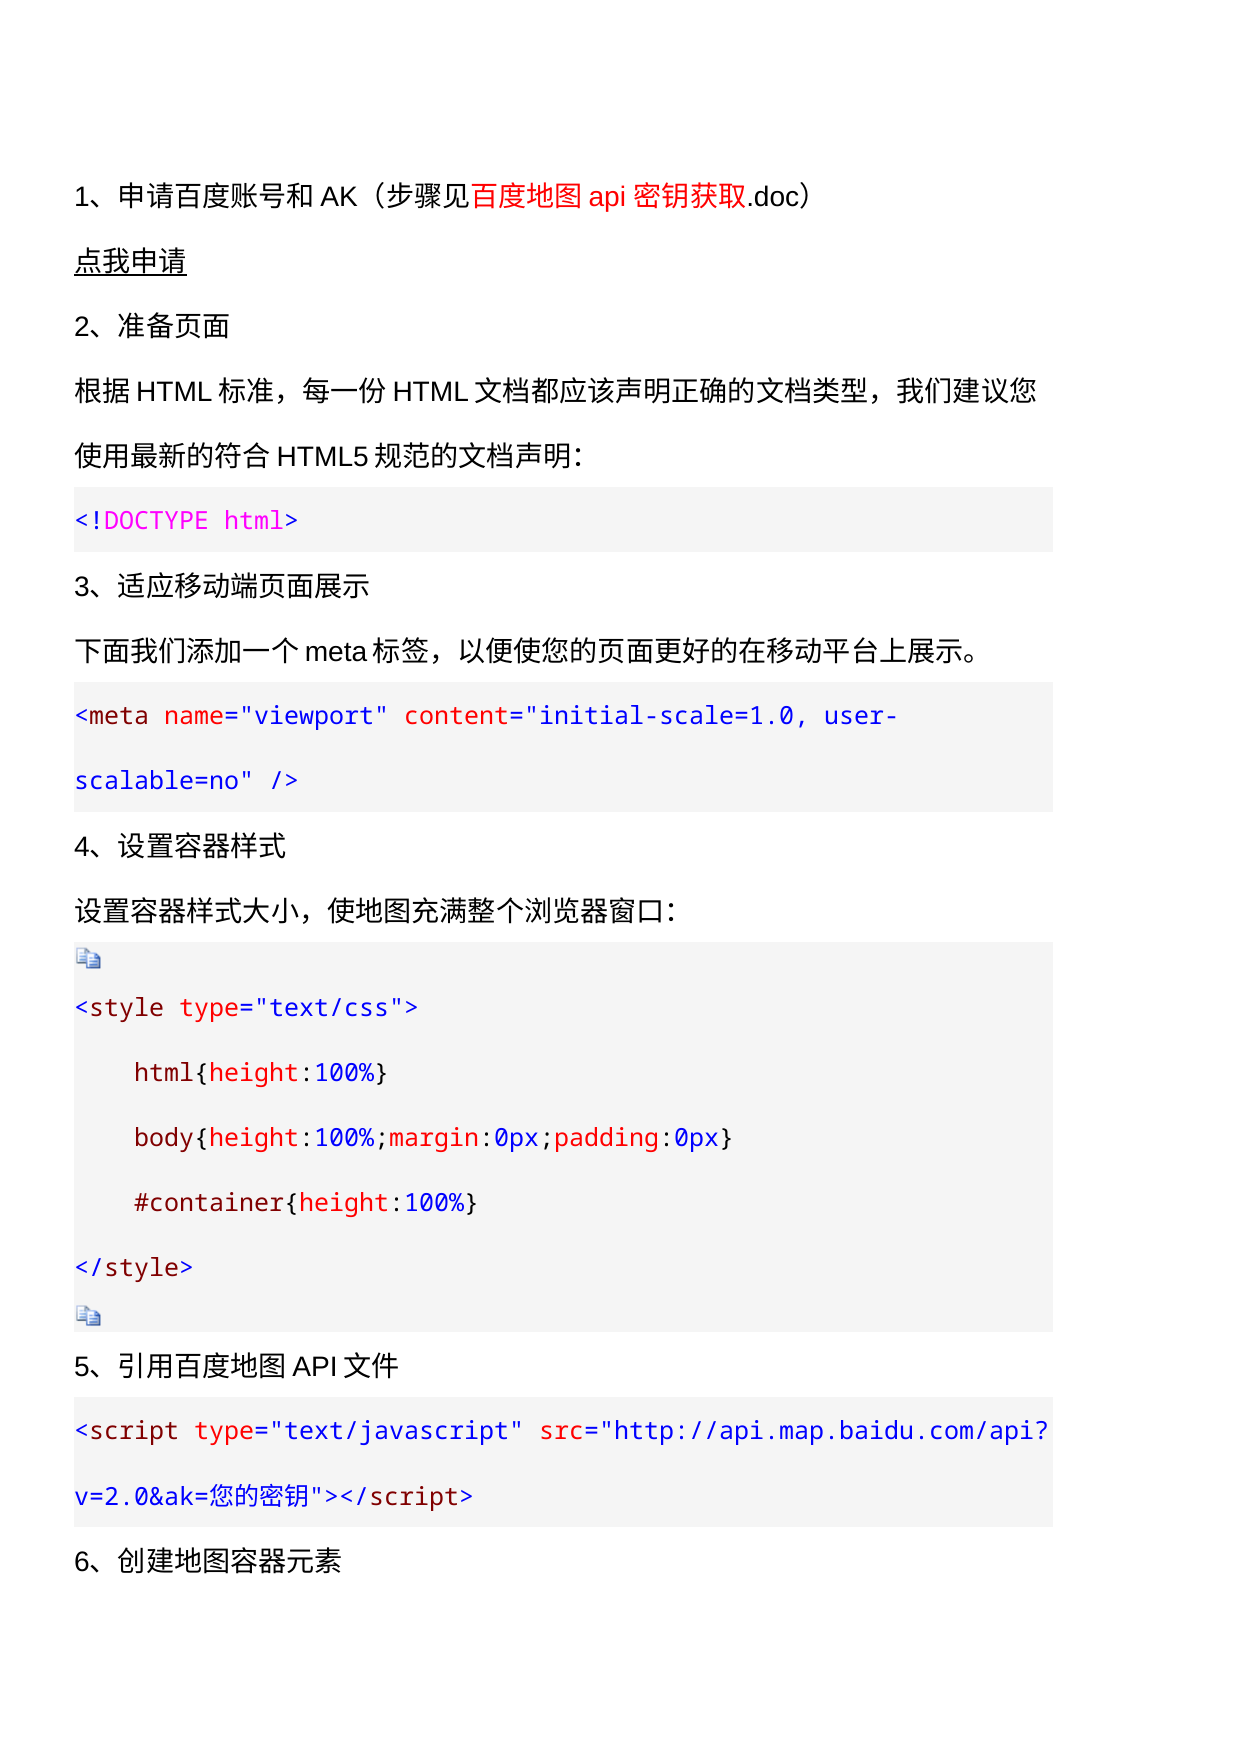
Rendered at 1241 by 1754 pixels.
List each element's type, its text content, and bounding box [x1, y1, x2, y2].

text 2、准备页面 [74, 292, 1053, 357]
text 下面我们添加一个meta标签，以便使您的页面更好的在移动平台上展示。 [74, 617, 1053, 682]
text 点我申请 [74, 227, 1053, 292]
text 4、设置容器样式 [74, 812, 1053, 877]
text <meta name="viewport" content="initial-scale=1.0, user-scalable=no" /> [74, 682, 1053, 812]
text html{height:100%} [74, 1039, 1053, 1104]
text body{height:100%;margin:0px;padding:0px} [74, 1104, 1053, 1169]
text 5、引用百度地图API文件 [74, 1332, 1053, 1397]
picture [73, 942, 106, 974]
text #container{height:100%} [74, 1169, 1053, 1234]
text 3、适应移动端页面展示 [74, 552, 1053, 617]
text 6、创建地图容器元素 [74, 1527, 1053, 1592]
text 设置容器样式大小，使地图充满整个浏览器窗口： [74, 877, 1053, 942]
text 根据HTML标准，每一份HTML文档都应该声明正确的文档类型，我们建议您使用最新的符合HTML5规范的文档声明： [74, 357, 1053, 487]
text <!DOCTYPE html> [74, 487, 1053, 552]
text 1、申请百度账号和AK（步骤见百度地图api 密钥获取.doc） [74, 162, 1053, 227]
text </style> [74, 1234, 1053, 1299]
text <style type="text/css"> [74, 974, 1053, 1039]
picture [73, 1299, 106, 1331]
text <script type="text/javascript" src="http://api.map.baidu.com/api?v=2.0&ak=您的密钥"></script> [74, 1397, 1053, 1527]
